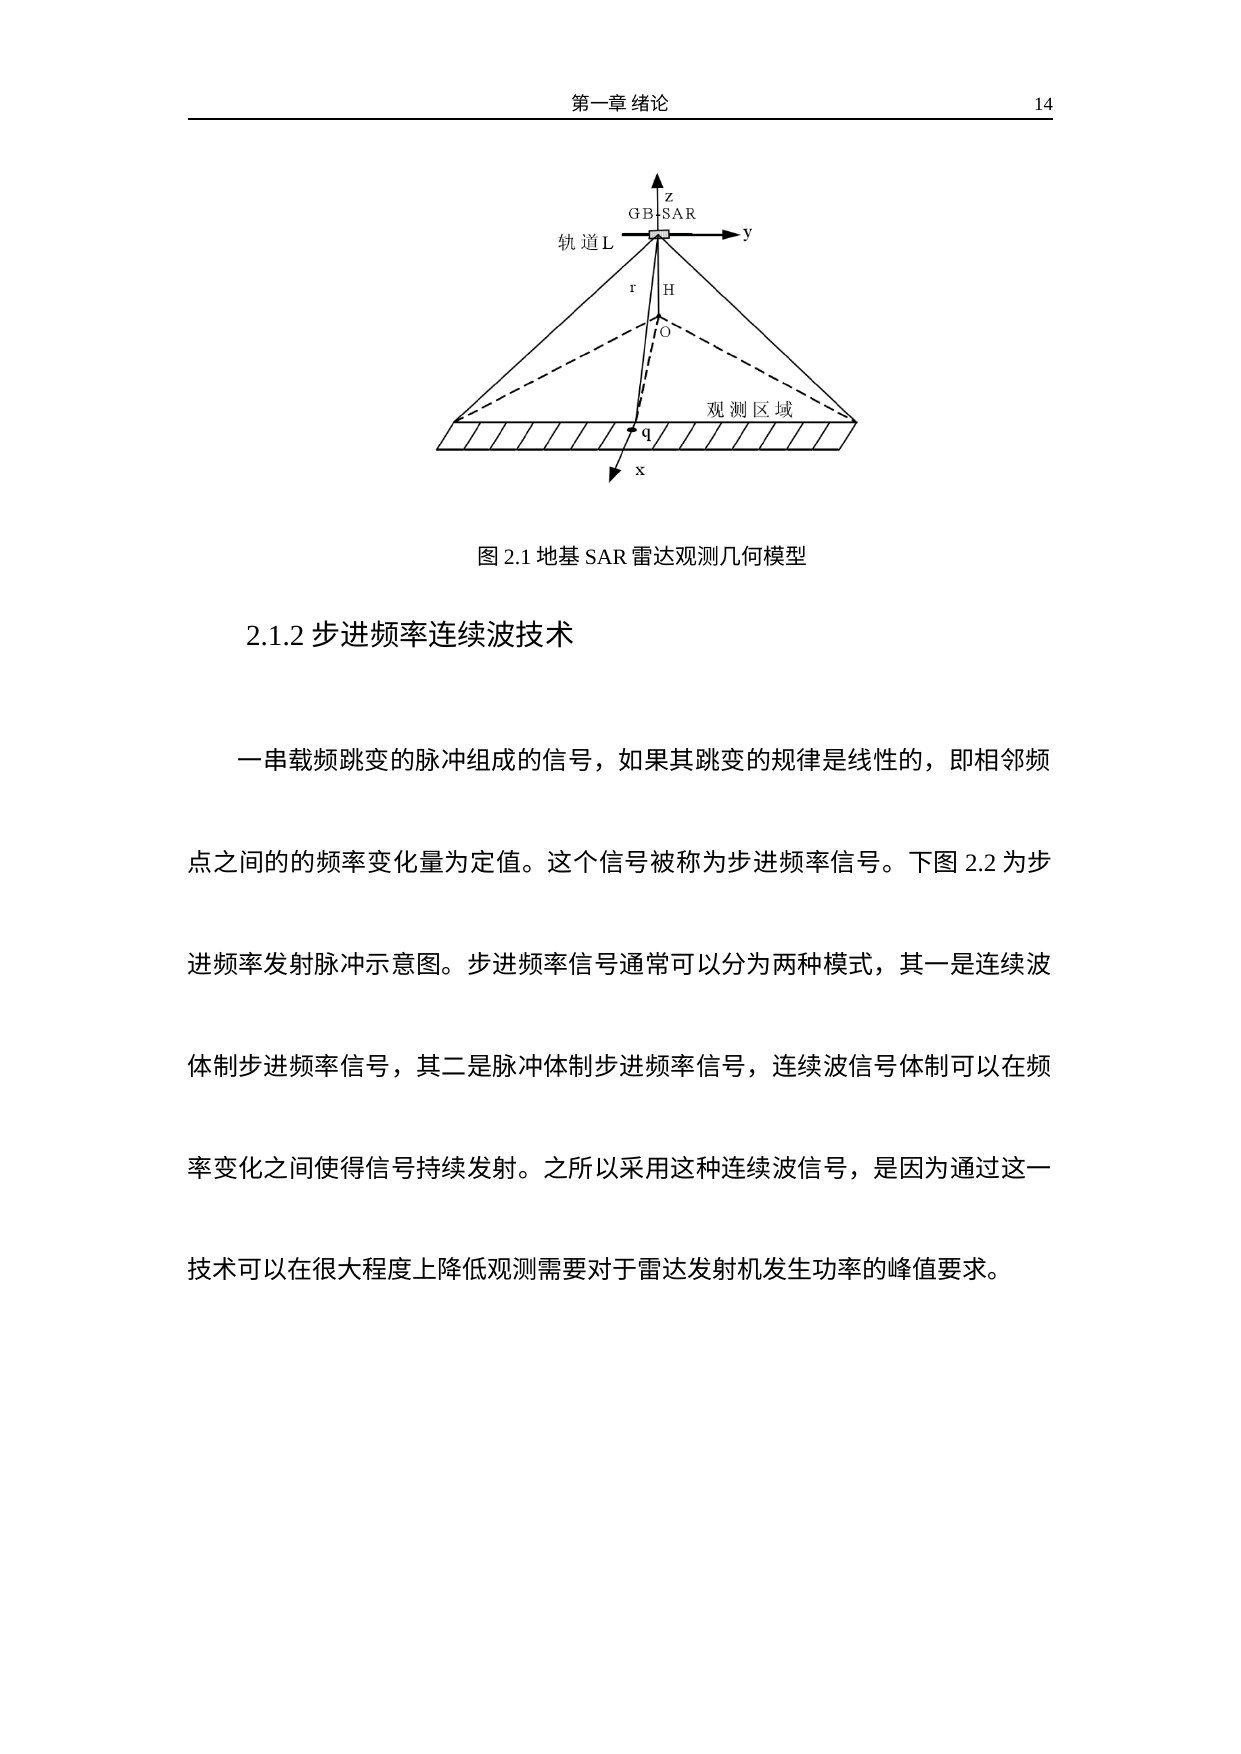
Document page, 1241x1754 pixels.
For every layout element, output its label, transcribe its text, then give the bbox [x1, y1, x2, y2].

subtitle 2.1.2 步进频率连续波技术 [187, 599, 1053, 667]
picture [406, 150, 884, 503]
text 图2.1 地基SAR雷达观测几何模型 [187, 538, 1053, 572]
text 一串载频跳变的脉冲组成的信号，如果其跳变的规律是线性的，即相邻频点之间的的频率变化量为定值。这个信号被称为步进频率信号。下图2.2为步进频率发射脉冲示意图。步进频率信号通常可以分为两种模式，其一是连续波体制步进频率信号，其二是脉冲体制步进频率信号，连续波信号体制可以在频率变化之间使得信号持续发射。之所以采用这种连续波信号，是因为通过这一技术可以在很大程度上降低观测需要对于雷达发射机发生功率的峰值要求。 [187, 725, 1053, 1302]
